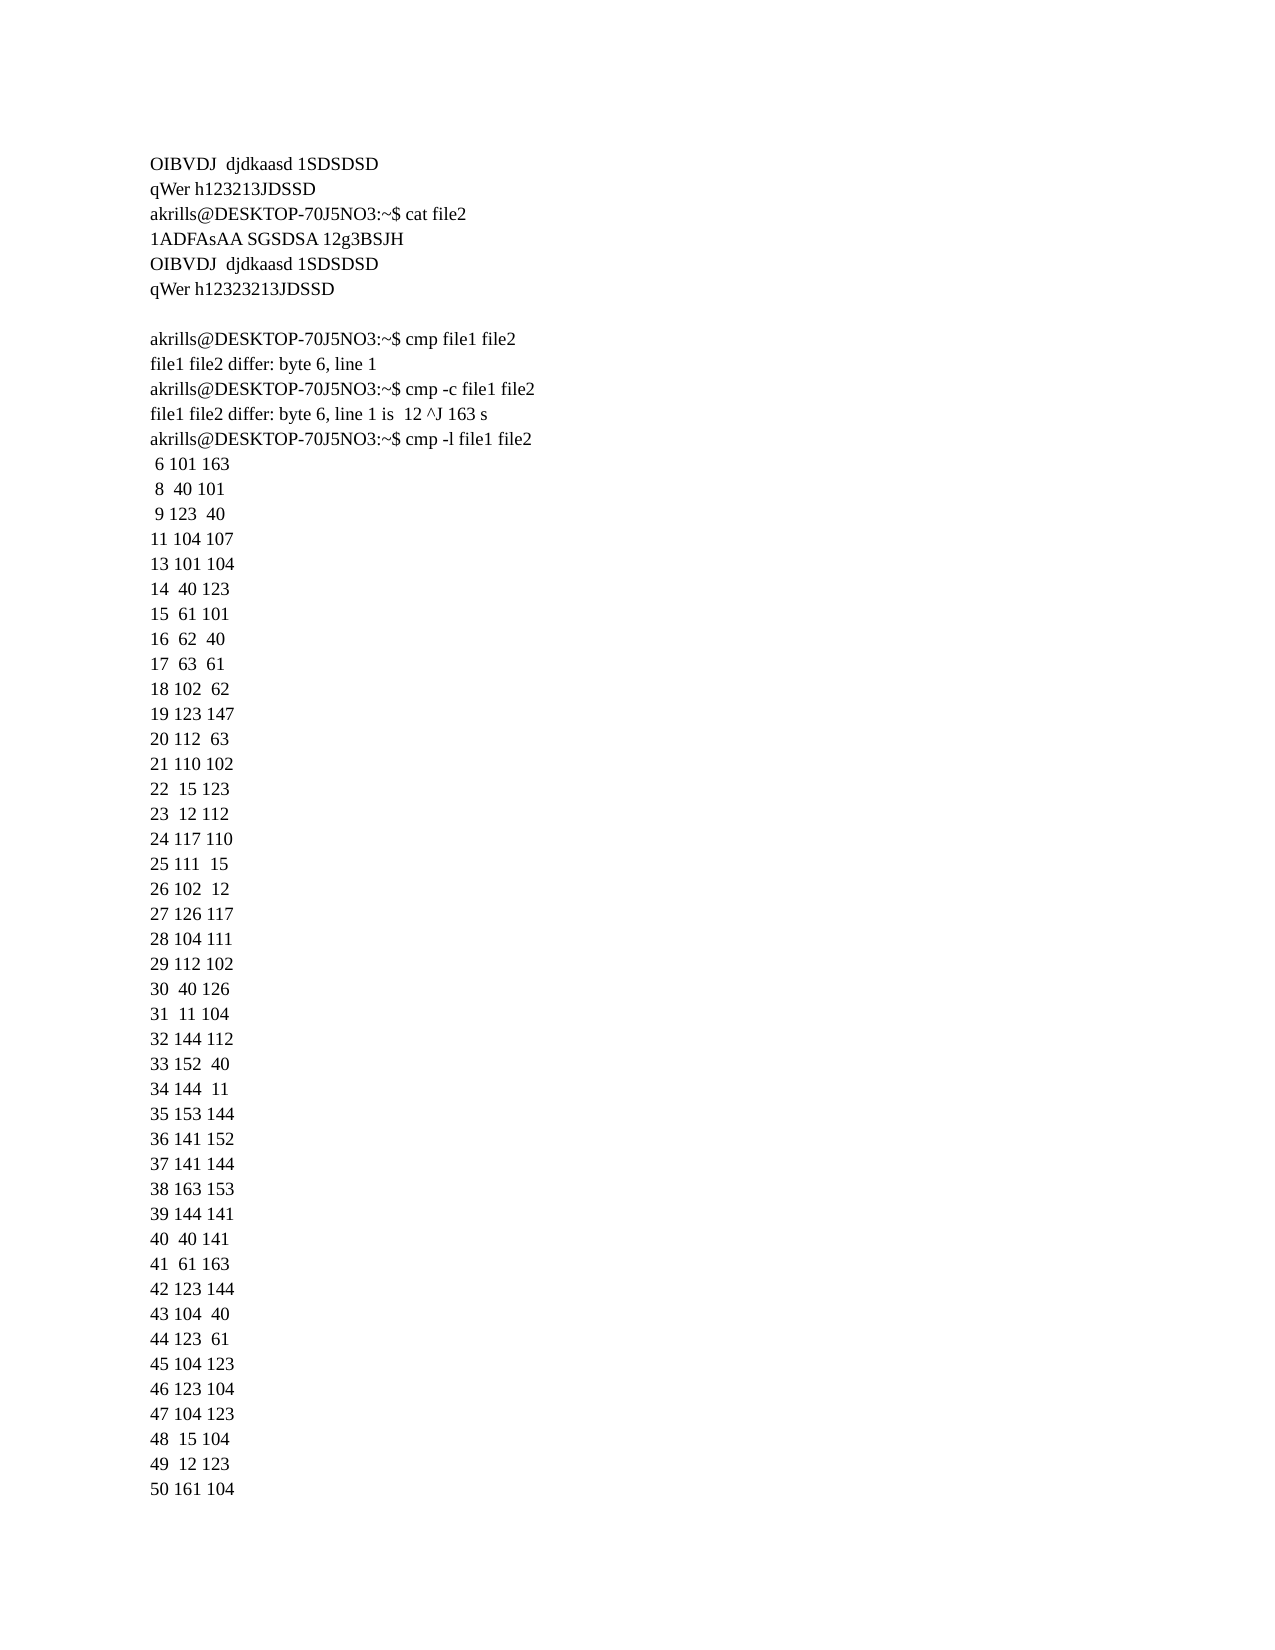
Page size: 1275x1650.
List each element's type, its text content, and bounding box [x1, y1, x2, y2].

text 28 104 111 [150, 925, 1125, 950]
text 40 40 141 [150, 1225, 1125, 1250]
text akrills@DESKTOP-70J5NO3:~$ cat file2 [150, 200, 1125, 225]
text 44 123 61 [150, 1325, 1125, 1350]
text 29 112 102 [150, 950, 1125, 975]
text 9 123 40 [150, 500, 1125, 525]
text 11 104 107 [150, 525, 1125, 550]
text 43 104 40 [150, 1300, 1125, 1325]
text 36 141 152 [150, 1125, 1125, 1150]
text 50 161 104 [150, 1475, 1125, 1500]
text akrills@DESKTOP-70J5NO3:~$ cmp -l file1 file2 [150, 425, 1125, 450]
text 32 144 112 [150, 1025, 1125, 1050]
text 35 153 144 [150, 1100, 1125, 1125]
text 39 144 141 [150, 1200, 1125, 1225]
text 1ADFAsAA SGSDSA 12g3BSJH [150, 225, 1125, 250]
text 34 144 11 [150, 1075, 1125, 1100]
text 21 110 102 [150, 750, 1125, 775]
text 48 15 104 [150, 1425, 1125, 1450]
text 37 141 144 [150, 1150, 1125, 1175]
text 46 123 104 [150, 1375, 1125, 1400]
text 24 117 110 [150, 825, 1125, 850]
text 22 15 123 [150, 775, 1125, 800]
text 41 61 163 [150, 1250, 1125, 1275]
text qWer h12323213JDSSD [150, 275, 1125, 300]
text 42 123 144 [150, 1275, 1125, 1300]
text 45 104 123 [150, 1350, 1125, 1375]
text 26 102 12 [150, 875, 1125, 900]
text 49 12 123 [150, 1450, 1125, 1475]
text file1 file2 differ: byte 6, line 1 [150, 350, 1125, 375]
text 38 163 153 [150, 1175, 1125, 1200]
text 16 62 40 [150, 625, 1125, 650]
text 17 63 61 [150, 650, 1125, 675]
text 25 111 15 [150, 850, 1125, 875]
text 33 152 40 [150, 1050, 1125, 1075]
text 14 40 123 [150, 575, 1125, 600]
text OIBVDJ djdkaasd 1SDSDSD [150, 250, 1125, 275]
text OIBVDJ djdkaasd 1SDSDSD [150, 150, 1125, 175]
text 18 102 62 [150, 675, 1125, 700]
text 19 123 147 [150, 700, 1125, 725]
text akrills@DESKTOP-70J5NO3:~$ cmp file1 file2 [150, 325, 1125, 350]
text 8 40 101 [150, 475, 1125, 500]
text 27 126 117 [150, 900, 1125, 925]
text qWer h123213JDSSD [150, 175, 1125, 200]
text akrills@DESKTOP-70J5NO3:~$ cmp -c file1 file2 [150, 375, 1125, 400]
text 31 11 104 [150, 1000, 1125, 1025]
text 47 104 123 [150, 1400, 1125, 1425]
text 6 101 163 [150, 450, 1125, 475]
text 30 40 126 [150, 975, 1125, 1000]
text 23 12 112 [150, 800, 1125, 825]
text file1 file2 differ: byte 6, line 1 is 12 ^J 163 s [150, 400, 1125, 425]
text 13 101 104 [150, 550, 1125, 575]
text 15 61 101 [150, 600, 1125, 625]
text 20 112 63 [150, 725, 1125, 750]
